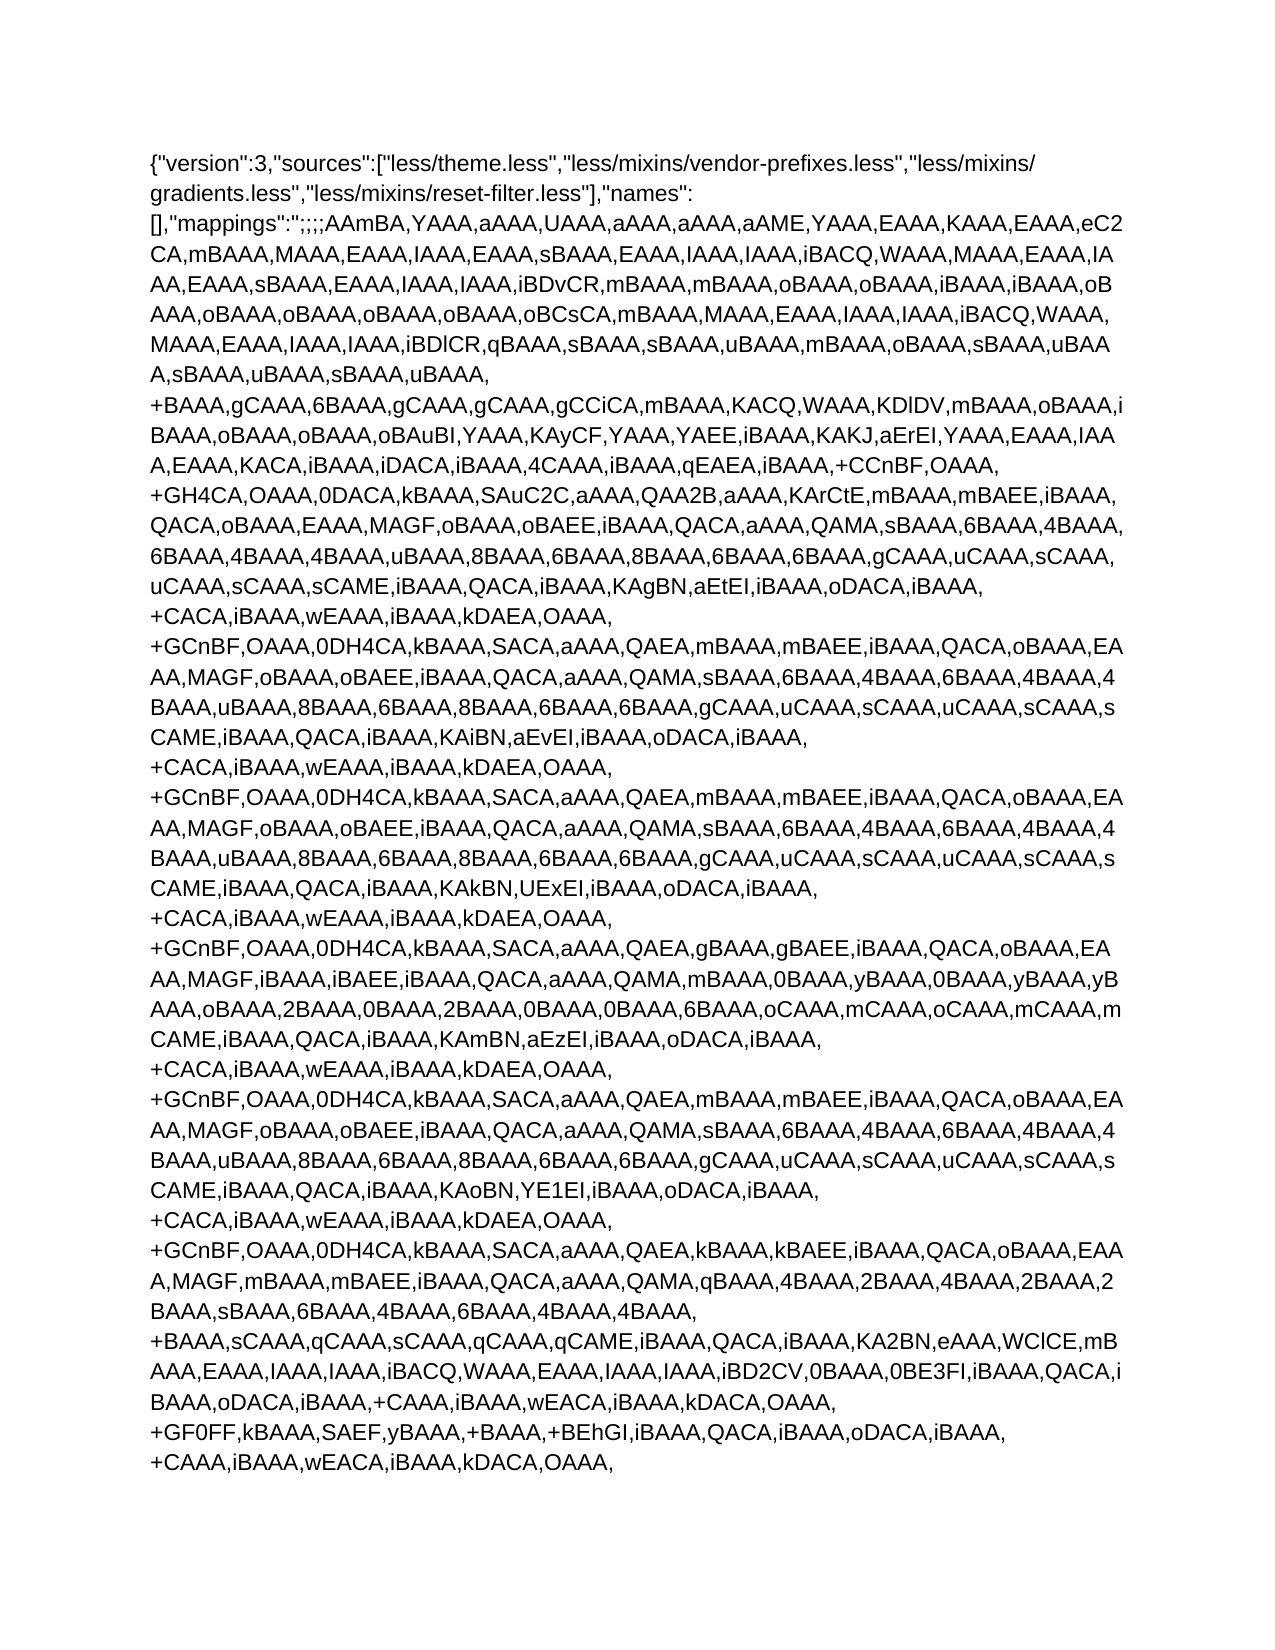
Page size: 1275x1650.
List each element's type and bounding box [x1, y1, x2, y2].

text [150, 150, 1125, 1475]
